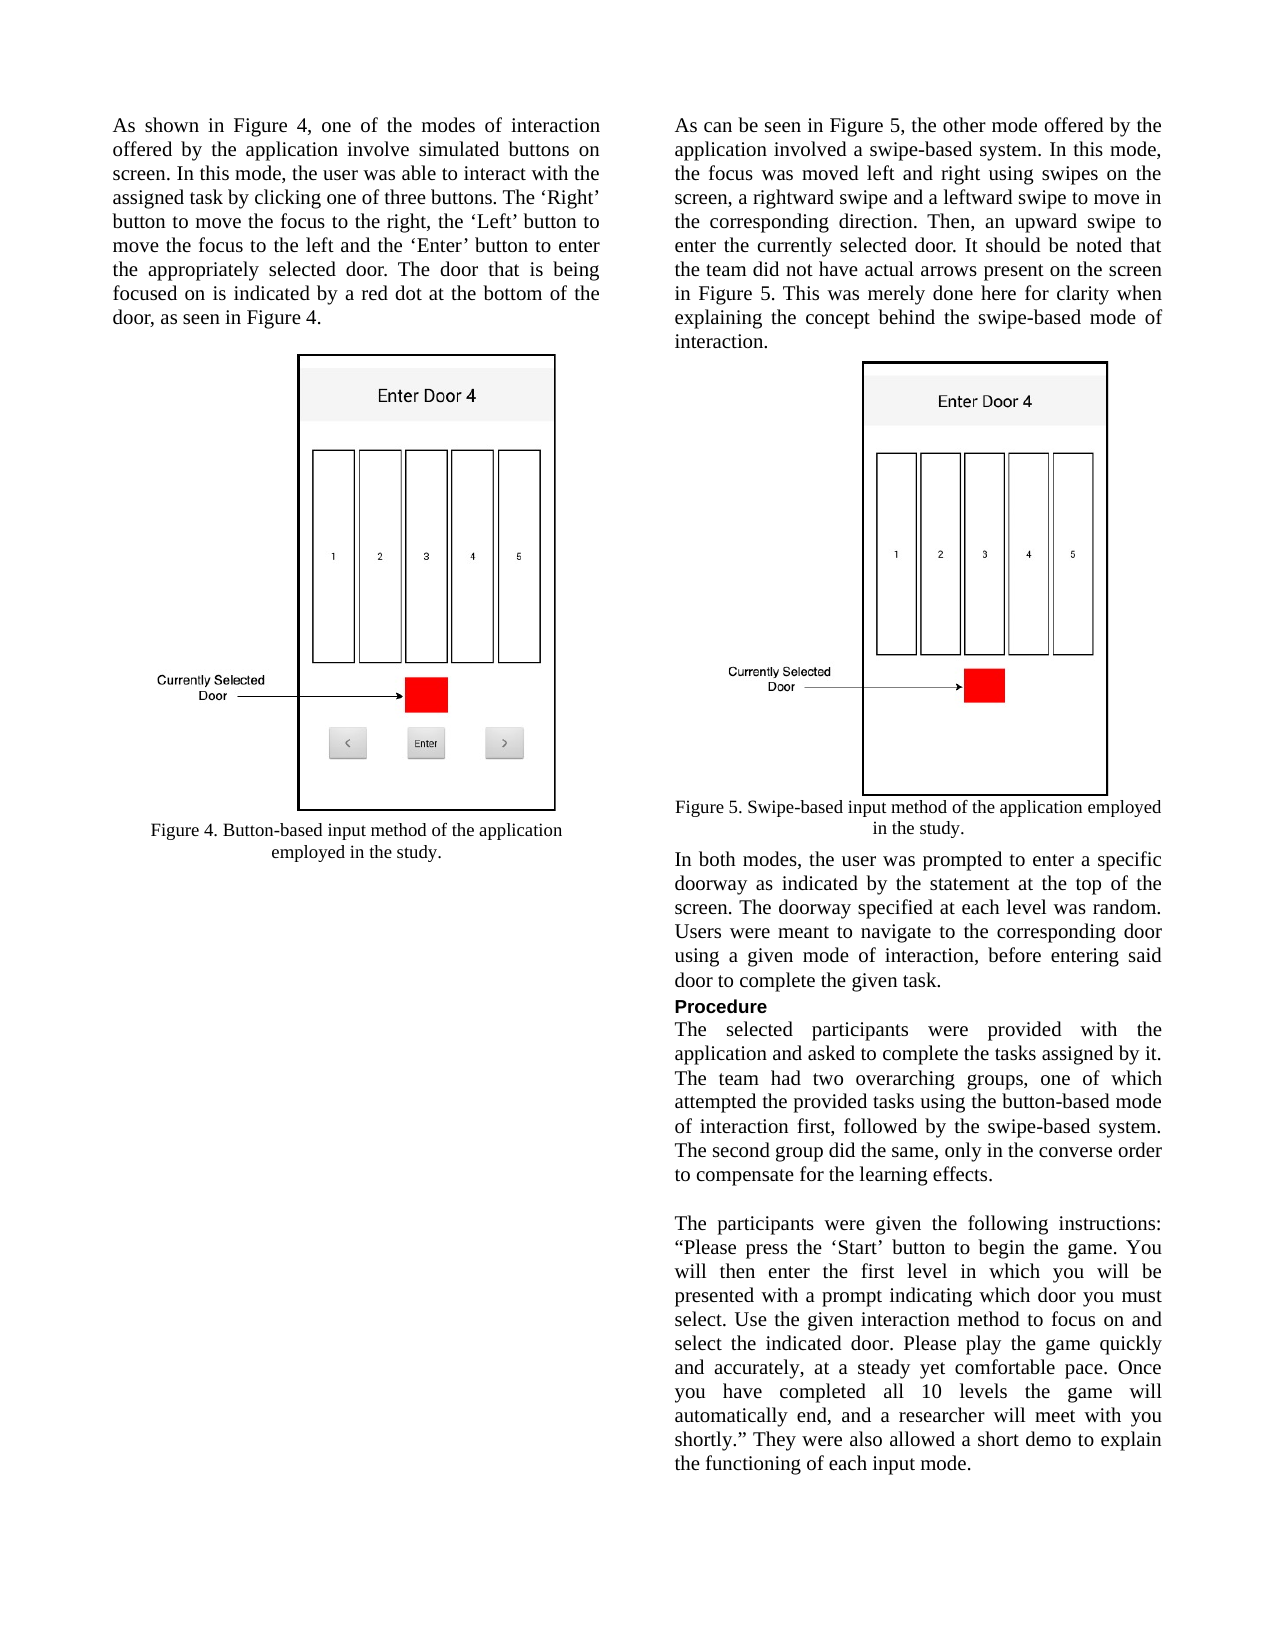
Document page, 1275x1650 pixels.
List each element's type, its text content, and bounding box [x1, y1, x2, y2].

picture [728, 361, 1109, 796]
picture [157, 354, 556, 811]
text Figure 5. Swipe-based input method of the application employed in the study. [674, 796, 1162, 839]
subtitle Procedure [674, 996, 1162, 1017]
subtitle As can be seen in Figure 5, the other mode offered by the application involved a swipe-based system. In this mode, the focus was moved left and right using swipes on the screen, a rightward swipe and a leftward swipe to move in the corresponding direction. Then, an upward swipe to enter the currently selected door. It should be noted that the team did not have actual arrows present on the screen in Figure 5. This was merely done here for clarity when explaining the concept behind the swipe-based mode of interaction. [674, 112, 1162, 353]
text The participants were given the following instructions: “Please press the ‘Start’ button to begin the game. You will then enter the first level in which you will be presented with a prompt indicating which door you must select. Use the given interaction method to focus on and select the indicated door. Please play the game quickly and accurately, at a steady yet comfortable pace. Once you have completed all 10 levels the game will automatically end, and a researcher will meet with you shortly.” They were also allowed a short demo to explain the functioning of each input mode. [674, 1211, 1162, 1475]
text Figure 4. Button-based input method of the application employed in the study. [112, 819, 601, 862]
subtitle The selected participants were provided with the application and asked to complete the tasks assigned by it. The team had two overarching groups, one of which attempted the provided tasks using the button-based mode of interaction first, followed by the swipe-based system. The second group did the same, only in the converse order to compensate for the learning effects. [674, 1017, 1162, 1186]
subtitle As shown in Figure 4, one of the modes of interaction offered by the application involve simulated buttons on screen. In this mode, the user was able to interact with the assigned task by clicking one of three buttons. The ‘Right’ button to move the focus to the right, the ‘Left’ button to move the focus to the left and the ‘Enter’ button to enter the appropriately selected door. The door that is being focused on is indicated by a red dot at the bottom of the door, as seen in Figure 4. [112, 112, 601, 329]
subtitle In both modes, the user was prompted to enter a specific doorway as indicated by the statement at the top of the screen. The doorway specified at each level was random. Users were meant to navigate to the corresponding door using a given mode of interaction, before entering said door to complete the given task. [674, 847, 1162, 992]
